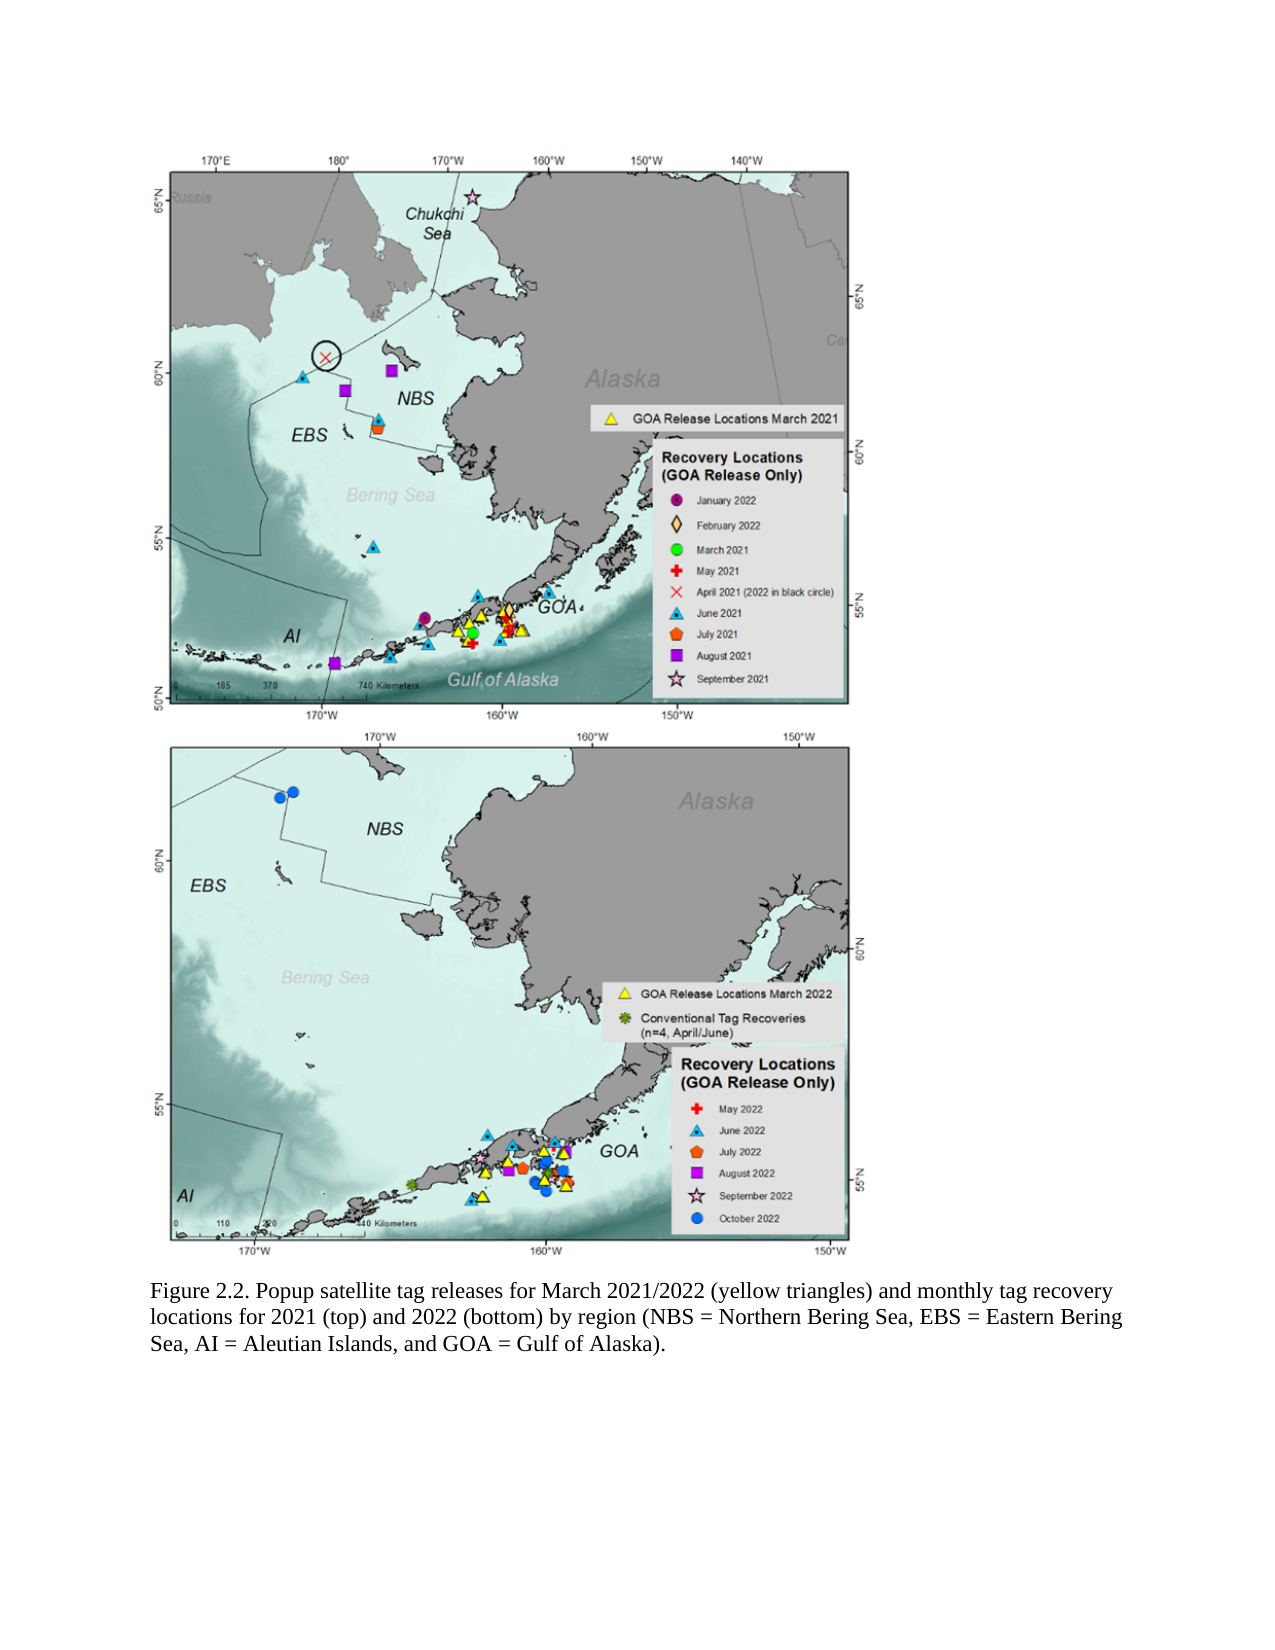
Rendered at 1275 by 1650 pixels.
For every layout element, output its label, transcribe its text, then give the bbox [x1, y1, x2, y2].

subtitle Figure 2.2. Popup satellite tag releases for March 2021/2022 (yellow triangles) and monthly tag recovery locations for 2021 (top) and 2022 (bottom) by region (NBS = Northern Bering Sea, EBS = Eastern Bering Sea, AI = Aleutian Islands, and GOA = Gulf of Alaska). [150, 1277, 1125, 1356]
picture [150, 150, 868, 1261]
